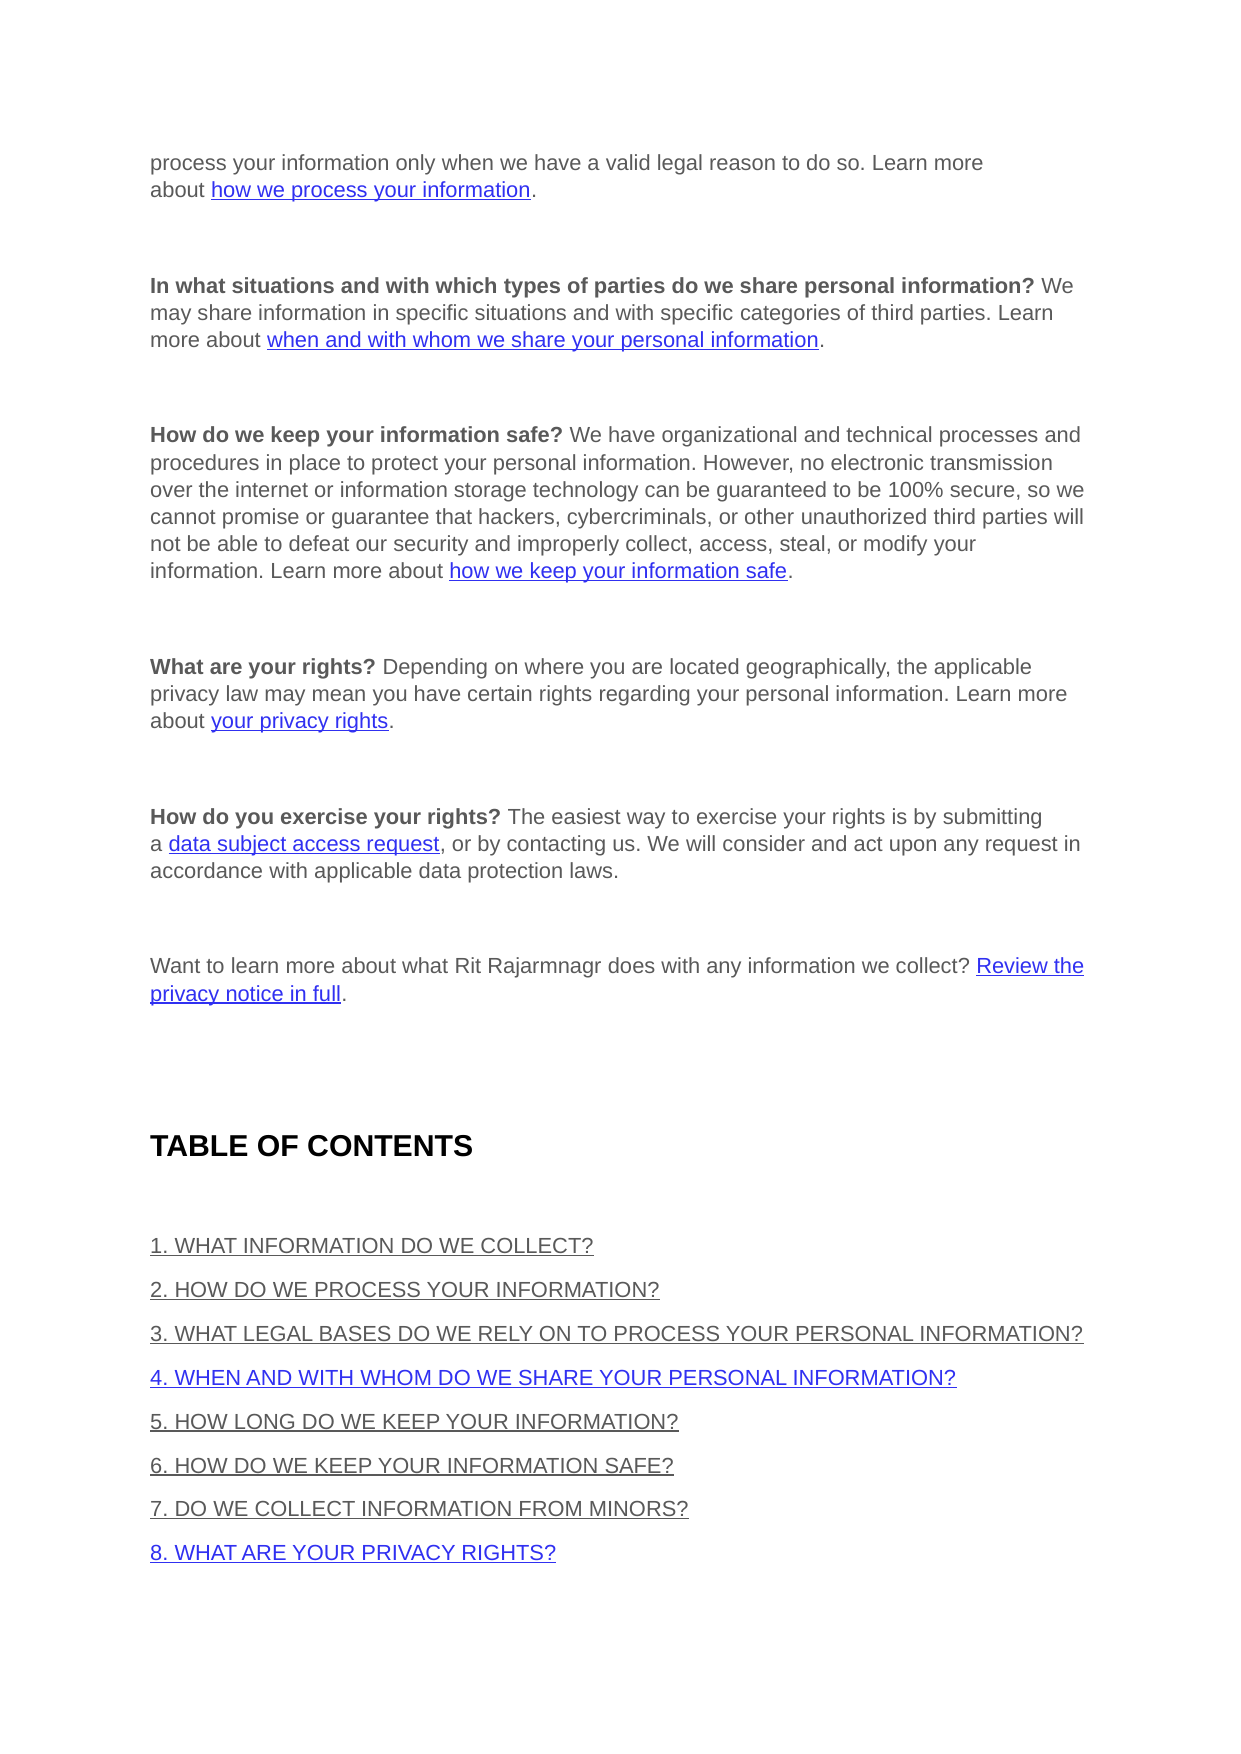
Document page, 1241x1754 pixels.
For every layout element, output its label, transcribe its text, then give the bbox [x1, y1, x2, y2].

text How do you exercise your rights? The easiest way to exercise your rights is by submitting a data subject access request, or by contacting us. We will consider and act upon any request in accordance with applicable data protection laws. [150, 803, 1090, 883]
text 1. WHAT INFORMATION DO WE COLLECT? [150, 1233, 1090, 1258]
text 2. HOW DO WE PROCESS YOUR INFORMATION? [150, 1277, 1090, 1302]
text 7. DO WE COLLECT INFORMATION FROM MINORS? [150, 1496, 1090, 1522]
text 5. HOW LONG DO WE KEEP YOUR INFORMATION? [150, 1409, 1090, 1434]
text Want to learn more about what Rit Rajarmnagr does with any information we collect? Review the privacy notice in full. [150, 953, 1090, 1006]
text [150, 150, 1090, 202]
text TABLE OF CONTENTS [150, 1127, 1090, 1162]
text In what situations and with which types of parties do we share personal information? We may share information in specific situations and with specific categories of third parties. Learn more about when and with whom we share your personal information. [150, 273, 1090, 352]
text How do we keep your information safe? We have organizational and technical processes and procedures in place to protect your personal information. However, no electronic transmission over the internet or information storage technology can be guaranteed to be 100% secure, so we cannot promise or guarantee that hackers, cybercriminals, or other unauthorized third parties will not be able to defeat our security and improperly collect, access, steal, or modify your information. Learn more about how we keep your information safe. [150, 422, 1090, 583]
text 8. WHAT ARE YOUR PRIVACY RIGHTS? [150, 1540, 1090, 1565]
text What are your rights? Depending on where you are located geographically, the applicable privacy law may mean you have certain rights regarding your personal information. Learn more about your privacy rights. [150, 654, 1090, 733]
text 6. HOW DO WE KEEP YOUR INFORMATION SAFE? [150, 1452, 1090, 1478]
text 4. WHEN AND WITH WHOM DO WE SHARE YOUR PERSONAL INFORMATION? [150, 1365, 1090, 1390]
text 3. WHAT LEGAL BASES DO WE RELY ON TO PROCESS YOUR PERSONAL INFORMATION? [150, 1321, 1090, 1346]
